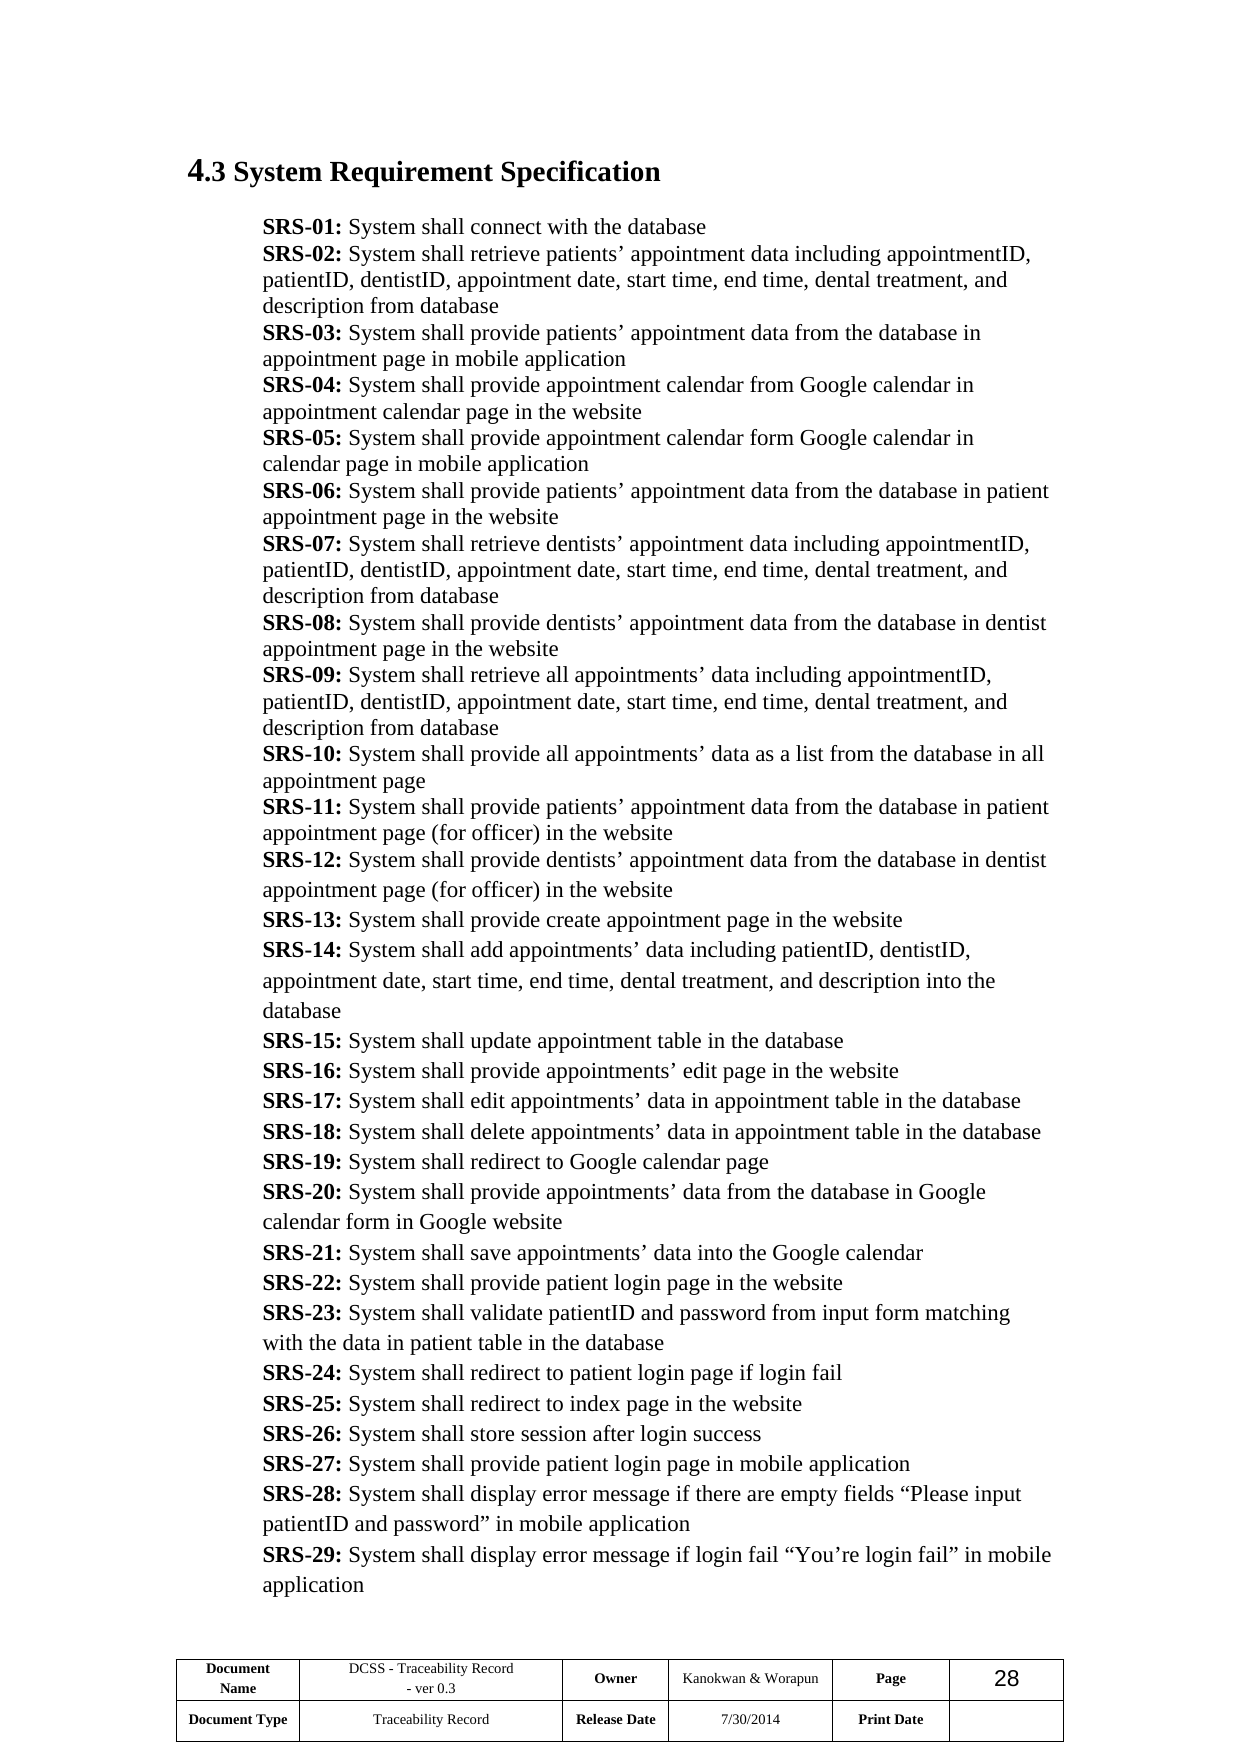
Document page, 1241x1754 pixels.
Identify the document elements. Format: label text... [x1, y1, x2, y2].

text SRS-26: System shall store session after login success [262, 1420, 1053, 1446]
list SRS-06: System shall provide patients’ appointment data from the database in patient appointment page in the website [225, 477, 1053, 529]
list SRS-07: System shall retrieve dentists’ appointment data including appointmentID, patientID, dentistID, appointment date, start time, end time, dental treatment, and description from database [225, 529, 1053, 609]
text SRS-15: System shall update appointment table in the database [262, 1027, 1053, 1053]
text SRS-19: System shall redirect to Google calendar page [262, 1148, 1053, 1174]
text SRS-25: System shall redirect to index page in the website [262, 1389, 1053, 1416]
list SRS-08: System shall provide dentists’ appointment data from the database in dentist appointment page in the website [225, 609, 1053, 661]
text SRS-16: System shall provide appointments’ edit page in the website [262, 1057, 1053, 1084]
text SRS-27: System shall provide patient login page in mobile application [262, 1450, 1053, 1476]
text SRS-23: System shall validate patientID and password from input form matching with the data in patient table in the database [262, 1299, 1053, 1356]
text 4.3 System Requirement Specification [187, 150, 1053, 188]
list SRS-04: System shall provide appointment calendar from Google calendar in appointment calendar page in the website [225, 371, 1053, 424]
list SRS-10: System shall provide all appointments’ data as a list from the database in all appointment page [225, 740, 1053, 793]
text SRS-20: System shall provide appointments’ data from the database in Google calendar form in Google website [262, 1178, 1053, 1235]
text SRS-28: System shall display error message if there are empty fields “Please input patientID and password” in mobile application [262, 1480, 1053, 1537]
list SRS-05: System shall provide appointment calendar form Google calendar in calendar page in mobile application [225, 424, 1053, 477]
text SRS-12: System shall provide dentists’ appointment data from the database in dentist appointment page (for officer) in the website [262, 846, 1053, 902]
text SRS-14: System shall add appointments’ data including patientID, dentistID, appointment date, start time, end time, dental treatment, and description into the database [262, 936, 1053, 1023]
list SRS-01: System shall connect with the database [225, 213, 1053, 240]
list SRS-09: System shall retrieve all appointments’ data including appointmentID, patientID, dentistID, appointment date, start time, end time, dental treatment, and description from database [225, 661, 1053, 740]
text SRS-17: System shall edit appointments’ data in appointment table in the database [262, 1087, 1053, 1114]
list SRS-02: System shall retrieve patients’ appointment data including appointmentID, patientID, dentistID, appointment date, start time, end time, dental treatment, and description from database [225, 240, 1053, 319]
text SRS-22: System shall provide patient login page in the website [262, 1269, 1053, 1295]
text SRS-24: System shall redirect to patient login page if login fail [262, 1359, 1053, 1386]
text SRS-29: System shall display error message if login fail “You’re login fail” in mobile application [262, 1541, 1053, 1597]
list SRS-03: System shall provide patients’ appointment data from the database in appointment page in mobile application [225, 319, 1053, 371]
text SRS-21: System shall save appointments’ data into the Google calendar [262, 1238, 1053, 1265]
list SRS-11: System shall provide patients’ appointment data from the database in patient appointment page (for officer) in the website [225, 793, 1053, 846]
text SRS-18: System shall delete appointments’ data in appointment table in the database [262, 1118, 1053, 1144]
text SRS-13: System shall provide create appointment page in the website [262, 906, 1053, 933]
